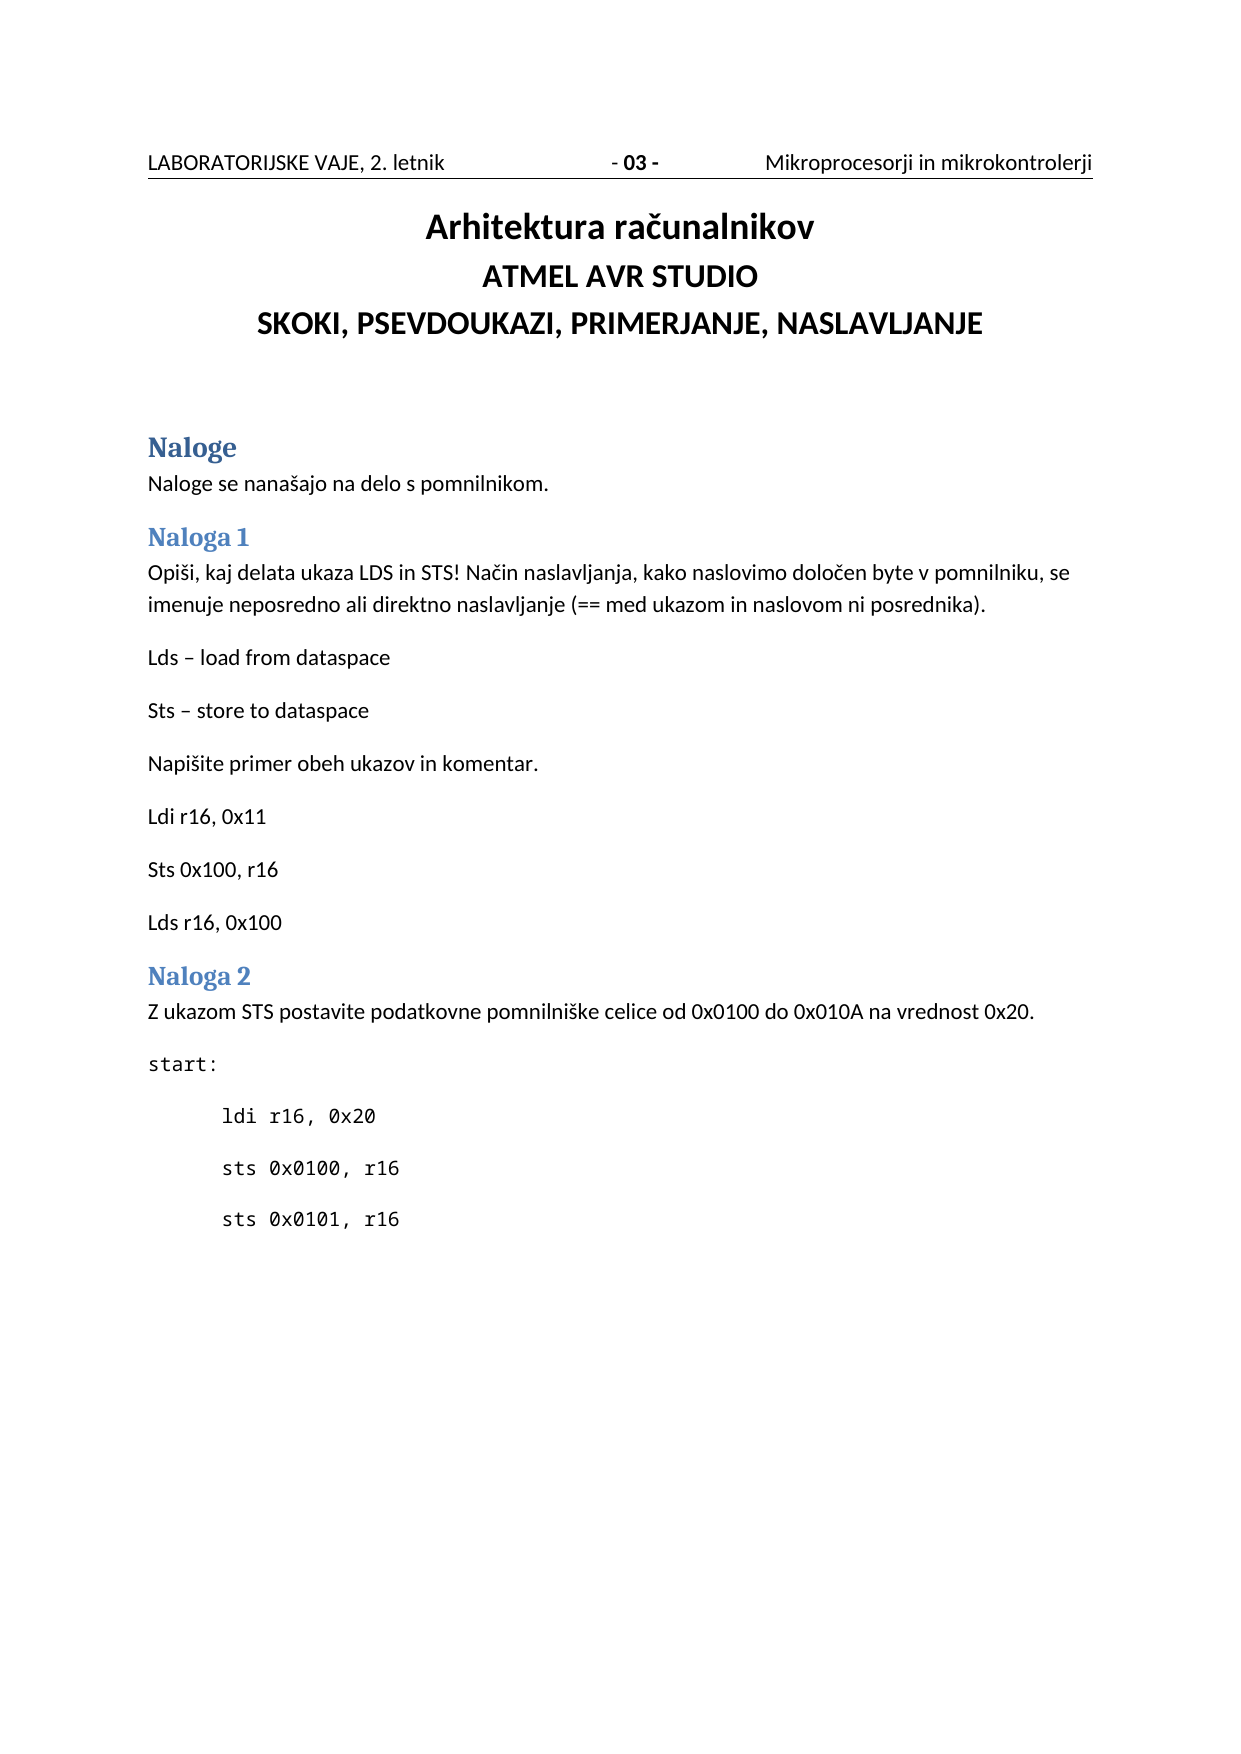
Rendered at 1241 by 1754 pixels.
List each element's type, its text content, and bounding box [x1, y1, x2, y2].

text Ldi r16, 0x11 [148, 802, 1093, 830]
text LABORATORIJSKE VAJE, 2. letnik - 03 - Mikroprocesorji in mikrokontrolerji [148, 148, 1093, 178]
text Sts 0x100, r16 [148, 855, 1093, 883]
subtitle sts 0x0101, r16 [148, 1206, 1093, 1232]
text Opiši, kaj delata ukaza LDS in STS! Način naslavljanja, kako naslovimo določen byte v pomnilniku, se imenuje neposredno ali direktno naslavljanje (== med ukazom in naslovom ni posrednika). [148, 558, 1093, 618]
subtitle Naloga 2 [148, 961, 1093, 993]
text Sts – store to dataspace [148, 696, 1093, 724]
text Naloge se nanašajo na delo s pomnilnikom. [148, 469, 1093, 497]
text Arhitektura računalnikov ATMEL AVR STUDIO [148, 203, 1093, 296]
subtitle Naloge [148, 431, 1093, 464]
subtitle Naloga 1 [148, 522, 1093, 553]
text SKOKI, PSEVDOUKAZI, PRIMERJANJE, NASLAVLJANJE [148, 302, 1093, 343]
subtitle ldi r16, 0x20 [148, 1102, 1093, 1129]
text Lds – load from dataspace [148, 643, 1093, 671]
subtitle sts 0x0100, r16 [148, 1154, 1093, 1181]
text Napišite primer obeh ukazov in komentar. [148, 749, 1093, 777]
text Lds r16, 0x100 [148, 908, 1093, 936]
subtitle start: [148, 1050, 1093, 1077]
text Z ukazom STS postavite podatkovne pomnilniške celice od 0x0100 do 0x010A na vrednost 0x20. [148, 997, 1093, 1025]
